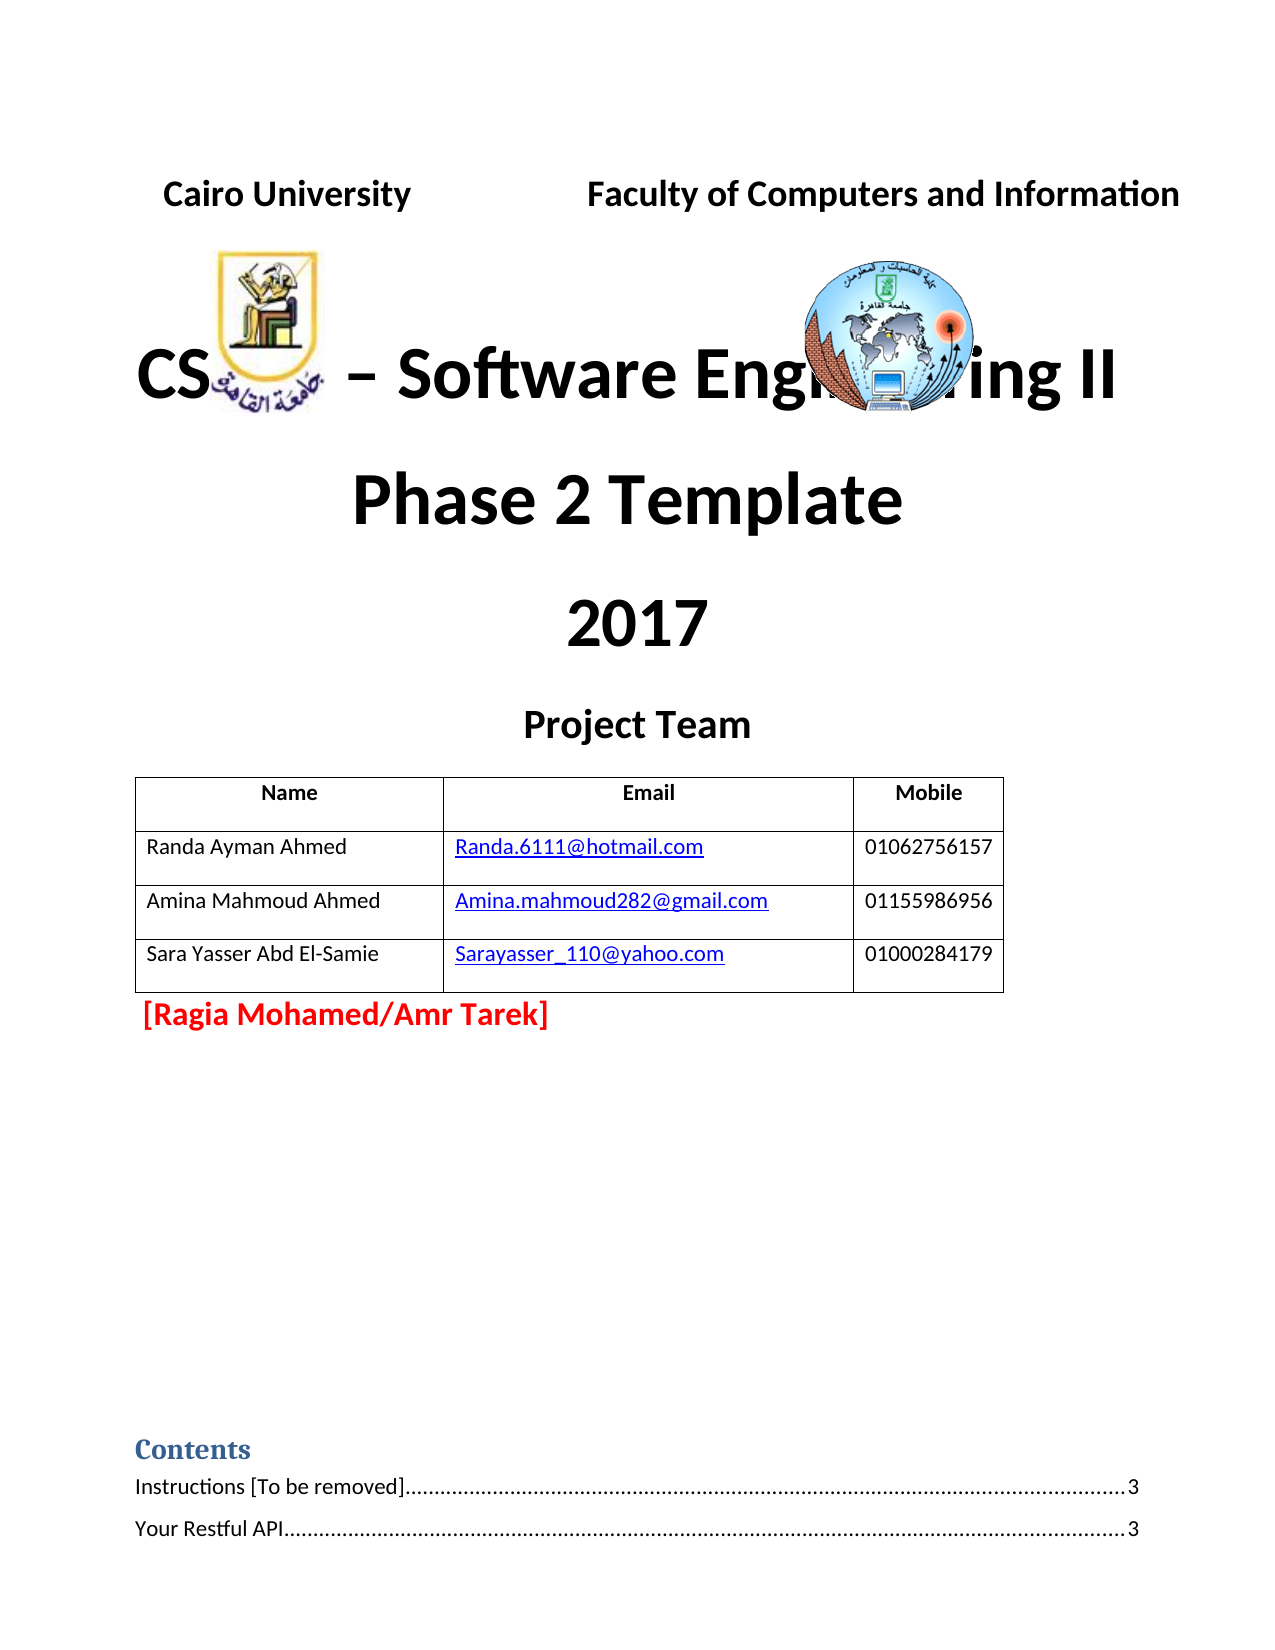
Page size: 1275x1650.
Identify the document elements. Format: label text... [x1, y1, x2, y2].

table_cell Sarayasser_110@yahoo.com [444, 940, 853, 992]
table_cell 01000284179 [854, 940, 1003, 992]
text Project Team [135, 698, 1140, 749]
table_header Email [444, 778, 853, 831]
text 2017 [135, 578, 1140, 664]
table_cell 01155986956 [854, 886, 1003, 938]
table_header Mobile [854, 778, 1003, 831]
picture [804, 261, 975, 416]
text CS352 – Software Engineering II [79, 326, 1177, 417]
table_cell Sara Yasser Abd El-Samie [136, 940, 443, 992]
table_header Name [136, 778, 443, 831]
table_cell Amina Mahmoud Ahmed [136, 886, 443, 938]
picture [209, 250, 325, 416]
table_cell Randa Ayman Ahmed [136, 832, 443, 885]
text Phase 2 Template [79, 452, 1177, 543]
table_cell Amina.mahmoud282@gmail.com [444, 886, 853, 938]
table_cell Randa.6111@hotmail.com [444, 832, 853, 885]
table_cell 01062756157 [854, 832, 1003, 885]
text [Ragia Mohamed/Amr Tarek] [135, 993, 1159, 1034]
subtitle Cairo University Faculty of Computers and Information [51, 170, 1206, 216]
